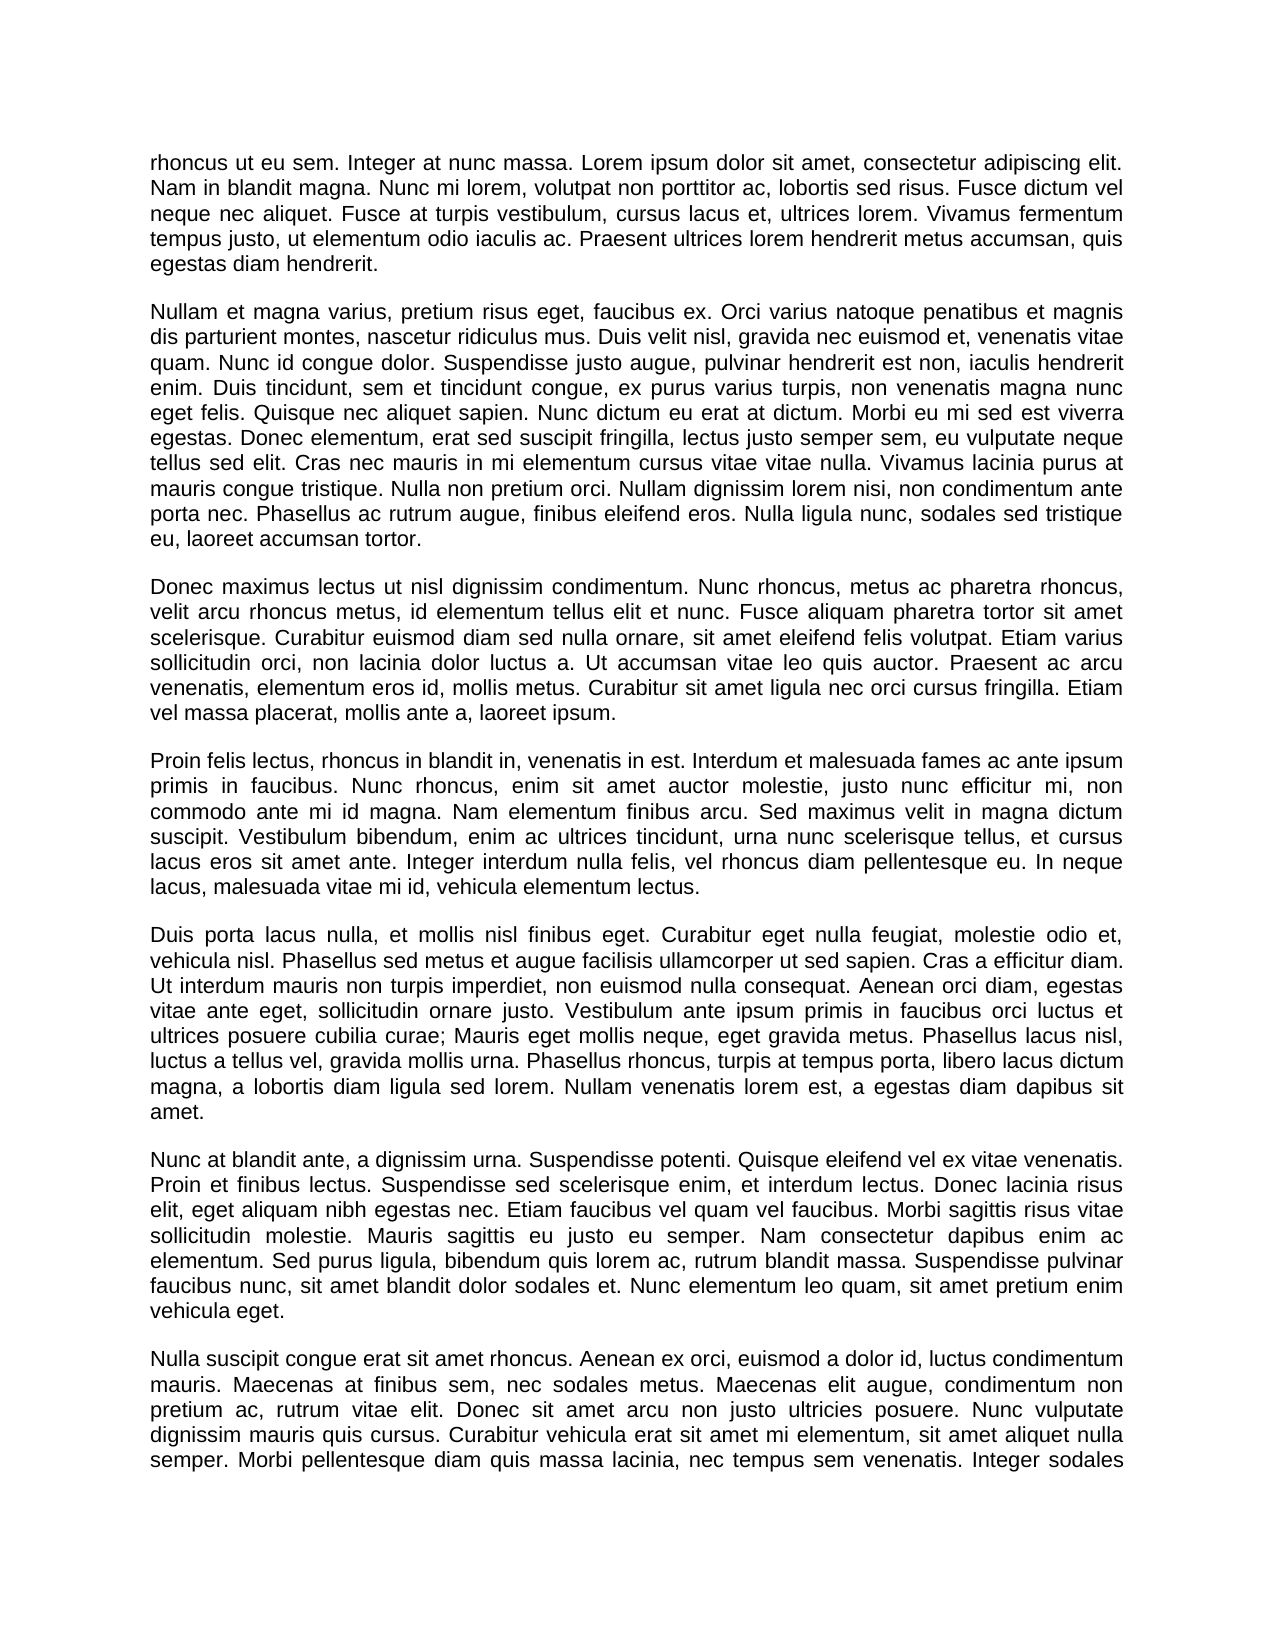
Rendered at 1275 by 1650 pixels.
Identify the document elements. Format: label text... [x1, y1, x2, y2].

text Proin felis lectus, rhoncus in blandit in, venenatis in est. Interdum et malesuada fames ac ante ipsum primis in faucibus. Nunc rhoncus, enim sit amet auctor molestie, justo nunc efficitur mi, non commodo ante mi id magna. Nam elementum finibus arcu. Sed maximus velit in magna dictum suscipit. Vestibulum bibendum, enim ac ultrices tincidunt, urna nunc scelerisque tellus, et cursus lacus eros sit amet ante. Integer interdum nulla felis, vel rhoncus diam pellentesque eu. In neque lacus, malesuada vitae mi id, vehicula elementum lectus. [150, 748, 1125, 899]
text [150, 150, 1125, 276]
text Duis porta lacus nulla, et mollis nisl finibus eget. Curabitur eget nulla feugiat, molestie odio et, vehicula nisl. Phasellus sed metus et augue facilisis ullamcorper ut sed sapien. Cras a efficitur diam. Ut interdum mauris non turpis imperdiet, non euismod nulla consequat. Aenean orci diam, egestas vitae ante eget, sollicitudin ornare justo. Vestibulum ante ipsum primis in faucibus orci luctus et ultrices posuere cubilia curae; Mauris eget mollis neque, eget gravida metus. Phasellus lacus nisl, luctus a tellus vel, gravida mollis urna. Phasellus rhoncus, turpis at tempus porta, libero lacus dictum magna, a lobortis diam ligula sed lorem. Nullam venenatis lorem est, a egestas diam dapibus sit amet. [150, 922, 1125, 1124]
text Donec maximus lectus ut nisl dignissim condimentum. Nunc rhoncus, metus ac pharetra rhoncus, velit arcu rhoncus metus, id elementum tellus elit et nunc. Fusce aliquam pharetra tortor sit amet scelerisque. Curabitur euismod diam sed nulla ornare, sit amet eleifend felis volutpat. Etiam varius sollicitudin orci, non lacinia dolor luctus a. Ut accumsan vitae leo quis auctor. Praesent ac arcu venenatis, elementum eros id, mollis metus. Curabitur sit amet ligula nec orci cursus fringilla. Etiam vel massa placerat, mollis ante a, laoreet ipsum. [150, 574, 1125, 725]
text Nullam et magna varius, pretium risus eget, faucibus ex. Orci varius natoque penatibus et magnis dis parturient montes, nascetur ridiculus mus. Duis velit nisl, gravida nec euismod et, venenatis vitae quam. Nunc id congue dolor. Suspendisse justo augue, pulvinar hendrerit est non, iaculis hendrerit enim. Duis tincidunt, sem et tincidunt congue, ex purus varius turpis, non venenatis magna nunc eget felis. Quisque nec aliquet sapien. Nunc dictum eu erat at dictum. Morbi eu mi sed est viverra egestas. Donec elementum, erat sed suscipit fringilla, lectus justo semper sem, eu vulputate neque tellus sed elit. Cras nec mauris in mi elementum cursus vitae vitae nulla. Vivamus lacinia purus at mauris congue tristique. Nulla non pretium orci. Nullam dignissim lorem nisi, non condimentum ante porta nec. Phasellus ac rutrum augue, finibus eleifend eros. Nulla ligula nunc, sodales sed tristique eu, laoreet accumsan tortor. [150, 299, 1125, 551]
text Nunc at blandit ante, a dignissim urna. Suspendisse potenti. Quisque eleifend vel ex vitae venenatis. Proin et finibus lectus. Suspendisse sed scelerisque enim, et interdum lectus. Donec lacinia risus elit, eget aliquam nibh egestas nec. Etiam faucibus vel quam vel faucibus. Morbi sagittis risus vitae sollicitudin molestie. Mauris sagittis eu justo eu semper. Nam consectetur dapibus enim ac elementum. Sed purus ligula, bibendum quis lorem ac, rutrum blandit massa. Suspendisse pulvinar faucibus nunc, sit amet blandit dolor sodales et. Nunc elementum leo quam, sit amet pretium enim vehicula eget. [150, 1147, 1125, 1323]
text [150, 1346, 1125, 1472]
